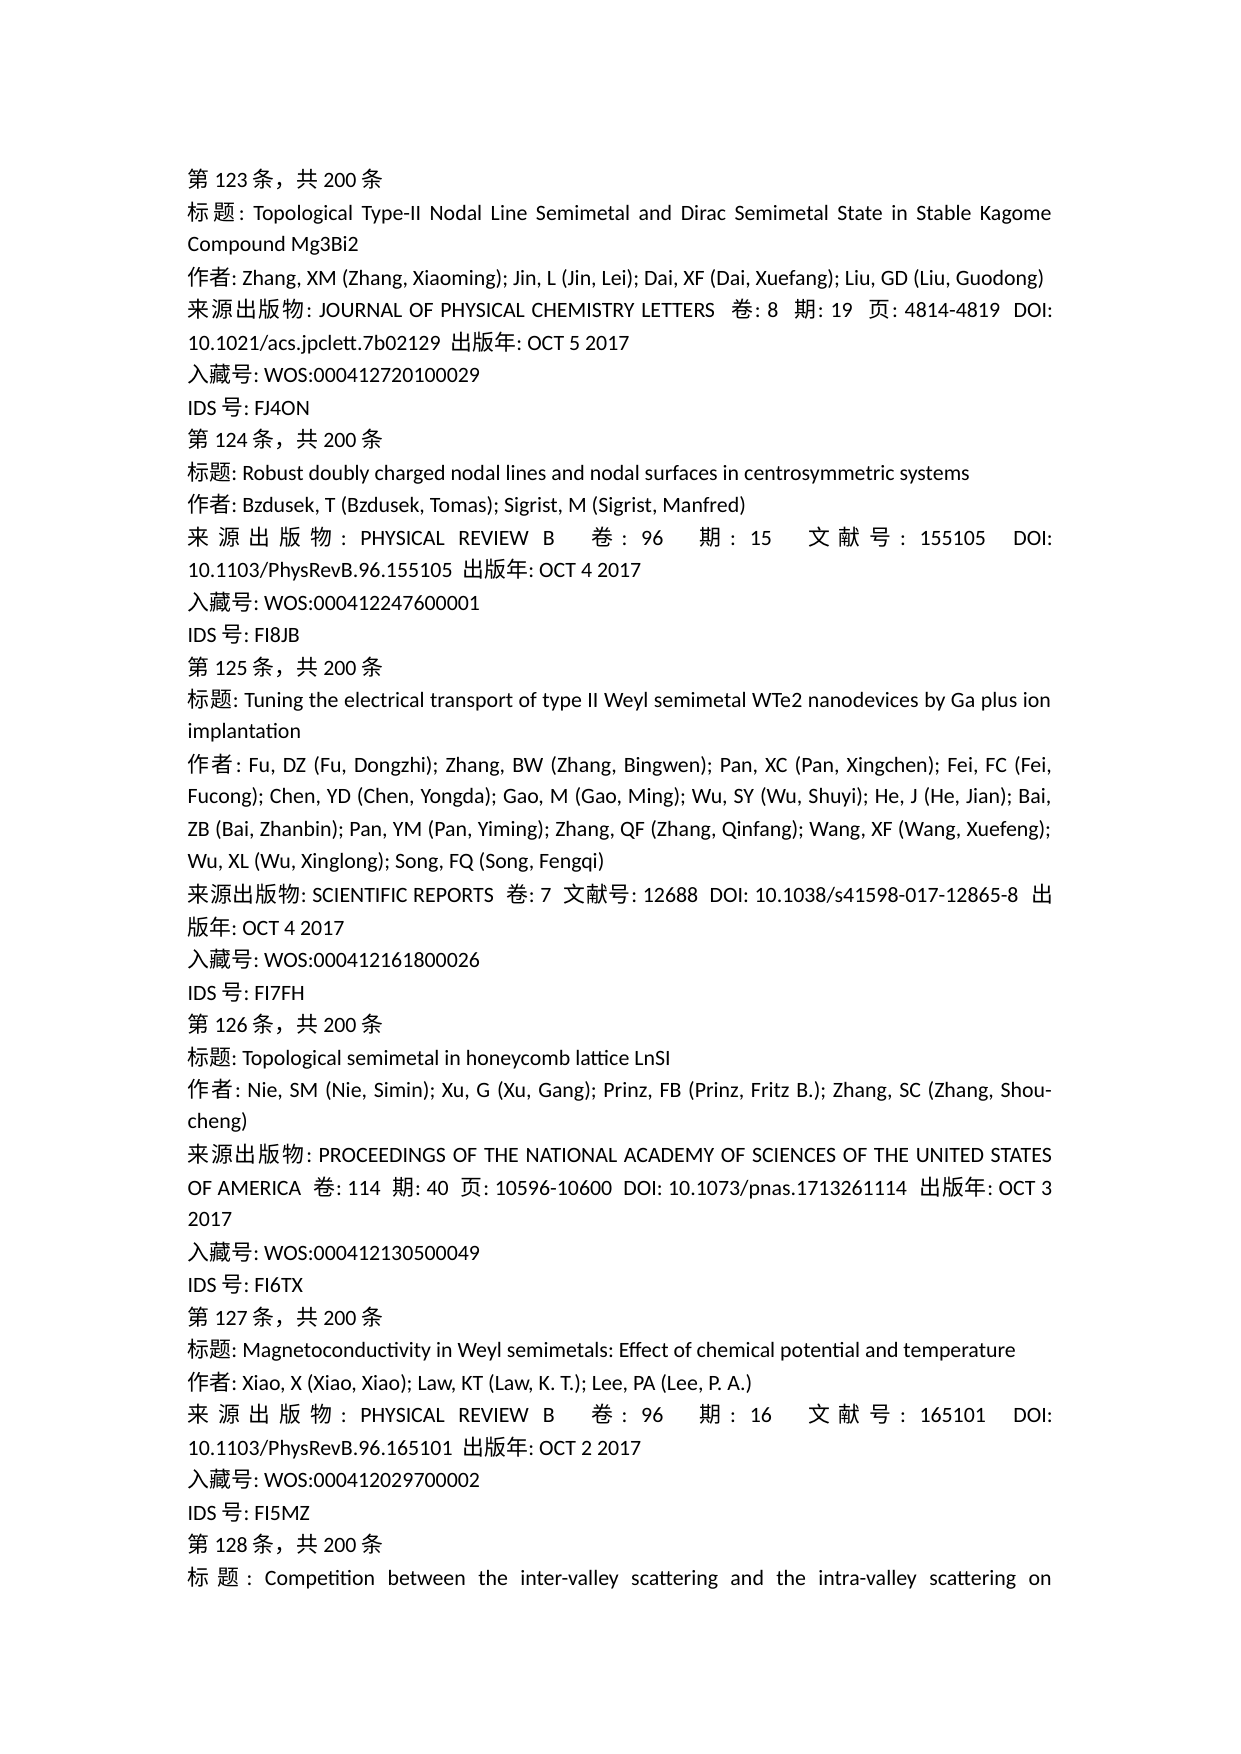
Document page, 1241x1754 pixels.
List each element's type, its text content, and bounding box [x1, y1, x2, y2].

text 来源出版物: PHYSICAL REVIEW B 卷: 96 期: 16 文献号: 165101 DOI: 10.1103/PhysRevB.96.165101 出版年: OCT 2 2017 [187, 1397, 1053, 1462]
text 入藏号: WOS:000412720100029 [187, 357, 1053, 389]
text 来源出版物: SCIENTIFIC REPORTS 卷: 7 文献号: 12688 DOI: 10.1038/s41598-017-12865-8 出版年: OCT 4 2017 [187, 877, 1053, 942]
text 标题: Robust doubly charged nodal lines and nodal surfaces in centrosymmetric systems [187, 454, 1053, 487]
text 作者: Nie, SM (Nie, Simin); Xu, G (Xu, Gang); Prinz, FB (Prinz, Fritz B.); Zhang, SC (Zhang, Shou-cheng) [187, 1072, 1053, 1137]
text 第 128 条，共 200 条 [187, 1527, 1053, 1559]
text 作者: Fu, DZ (Fu, Dongzhi); Zhang, BW (Zhang, Bingwen); Pan, XC (Pan, Xingchen); Fei, FC (Fei, Fucong); Chen, YD (Chen, Yongda); Gao, M (Gao, Ming); Wu, SY (Wu, Shuyi); He, J (He, Jian); Bai, ZB (Bai, Zhanbin); Pan, YM (Pan, Yiming); Zhang, QF (Zhang, Qinfang); Wang, XF (Wang, Xuefeng); Wu, XL (Wu, Xinglong); Song, FQ (Song, Fengqi) [187, 747, 1053, 877]
text 标题: Magnetoconductivity in Weyl semimetals: Effect of chemical potential and temperature [187, 1332, 1053, 1364]
text 入藏号: WOS:000412029700002 [187, 1462, 1053, 1494]
text 标题: Tuning the electrical transport of type II Weyl semimetal WTe2 nanodevices by Ga plus ion implantation [187, 682, 1053, 747]
text 标题: Topological semimetal in honeycomb lattice LnSI [187, 1039, 1053, 1072]
text 作者: Bzdusek, T (Bzdusek, Tomas); Sigrist, M (Sigrist, Manfred) [187, 487, 1053, 519]
text 第 125 条，共 200 条 [187, 649, 1053, 682]
text 来源出版物: PROCEEDINGS OF THE NATIONAL ACADEMY OF SCIENCES OF THE UNITED STATES OF AMERICA 卷: 114 期: 40 页: 10596-10600 DOI: 10.1073/pnas.1713261114 出版年: OCT 3 2017 [187, 1137, 1053, 1234]
text 作者: Xiao, X (Xiao, Xiao); Law, KT (Law, K. T.); Lee, PA (Lee, P. A.) [187, 1364, 1053, 1397]
text IDS 号: FI7FH [187, 974, 1053, 1007]
text 来源出版物: JOURNAL OF PHYSICAL CHEMISTRY LETTERS 卷: 8 期: 19 页: 4814-4819 DOI: 10.1021/acs.jpclett.7b02129 出版年: OCT 5 2017 [187, 292, 1053, 357]
text 第 123 条，共 200 条 [187, 162, 1053, 194]
text 标题: Topological Type-II Nodal Line Semimetal and Dirac Semimetal State in Stable Kagome Compound Mg3Bi2 [187, 194, 1053, 259]
text IDS 号: FI6TX [187, 1267, 1053, 1299]
text 第 126 条，共 200 条 [187, 1007, 1053, 1039]
text 入藏号: WOS:000412161800026 [187, 942, 1053, 974]
text IDS 号: FI8JB [187, 617, 1053, 649]
text 第 127 条，共 200 条 [187, 1299, 1053, 1332]
text 入藏号: WOS:000412247600001 [187, 584, 1053, 617]
text 来源出版物: PHYSICAL REVIEW B 卷: 96 期: 15 文献号: 155105 DOI: 10.1103/PhysRevB.96.155105 出版年: OCT 4 2017 [187, 519, 1053, 584]
text 入藏号: WOS:000412130500049 [187, 1234, 1053, 1267]
text 第 124 条，共 200 条 [187, 422, 1053, 454]
text IDS 号: FJ4ON [187, 389, 1053, 422]
text 作者: Zhang, XM (Zhang, Xiaoming); Jin, L (Jin, Lei); Dai, XF (Dai, Xuefang); Liu, GD (Liu, Guodong) [187, 259, 1053, 292]
text IDS 号: FI5MZ [187, 1494, 1053, 1527]
